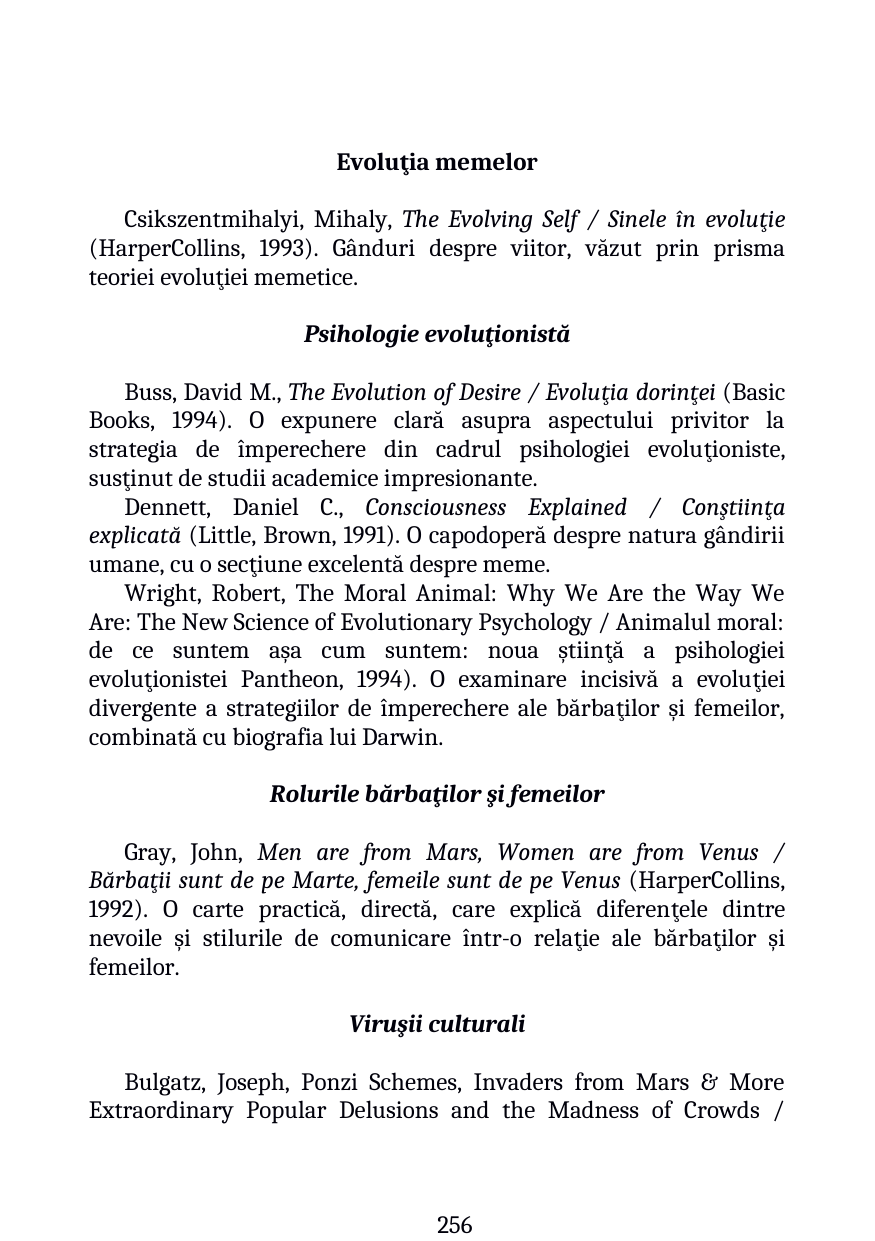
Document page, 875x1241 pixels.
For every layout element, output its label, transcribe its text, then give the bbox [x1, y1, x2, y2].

text Buss, David M., The Evolution of Desire / Evoluţia dorinţei (Basic Books, 1994). O expunere clară asupra aspectului privitor la strategia de împerechere din cadrul psihologiei evoluţioniste, susţinut de studii academice impresionante. [89, 377, 785, 492]
text Csikszentmihalyi, Mihaly, The Evolving Self / Sinele în evoluţie (HarperCollins, 1993). Gânduri despre viitor, văzut prin prisma teoriei evoluţiei memetice. [89, 205, 785, 291]
text Gray, John, Men are from Mars, Women are from Venus / Bărbaţii sunt de pe Marte, femeile sunt de pe Venus (HarperCollins, 1992). O carte practică, directă, care explică diferenţele dintre nevoile şi stilurile de comunicare într-o relaţie ale bărbaţilor şi femeilor. [89, 837, 785, 981]
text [89, 1067, 785, 1125]
subtitle Rolurile bărbaţilor şi femeilor [89, 780, 785, 809]
subtitle Psihologie evoluţionistă [89, 320, 785, 349]
text Wright, Robert, The Moral Animal: Why We Are the Way We Are: The New Science of Evolutionary Psychology / Animalul moral: de ce suntem aşa cum suntem: noua ştiinţă a psihologiei evoluţionistei Pantheon, 1994). O examinare incisivă a evoluţiei divergente a strategiilor de împerechere ale bărbaţilor şi femeilor, combinată cu biografia lui Darwin. [89, 579, 785, 751]
subtitle Viruşii culturali [89, 1010, 785, 1039]
subtitle Evoluţia memelor [89, 147, 785, 176]
text Dennett, Daniel C., Consciousness Explained / Conştiinţa explicată (Little, Brown, 1991). O capodoperă despre natura gândirii umane, cu o secţiune excelentă despre meme. [89, 492, 785, 579]
